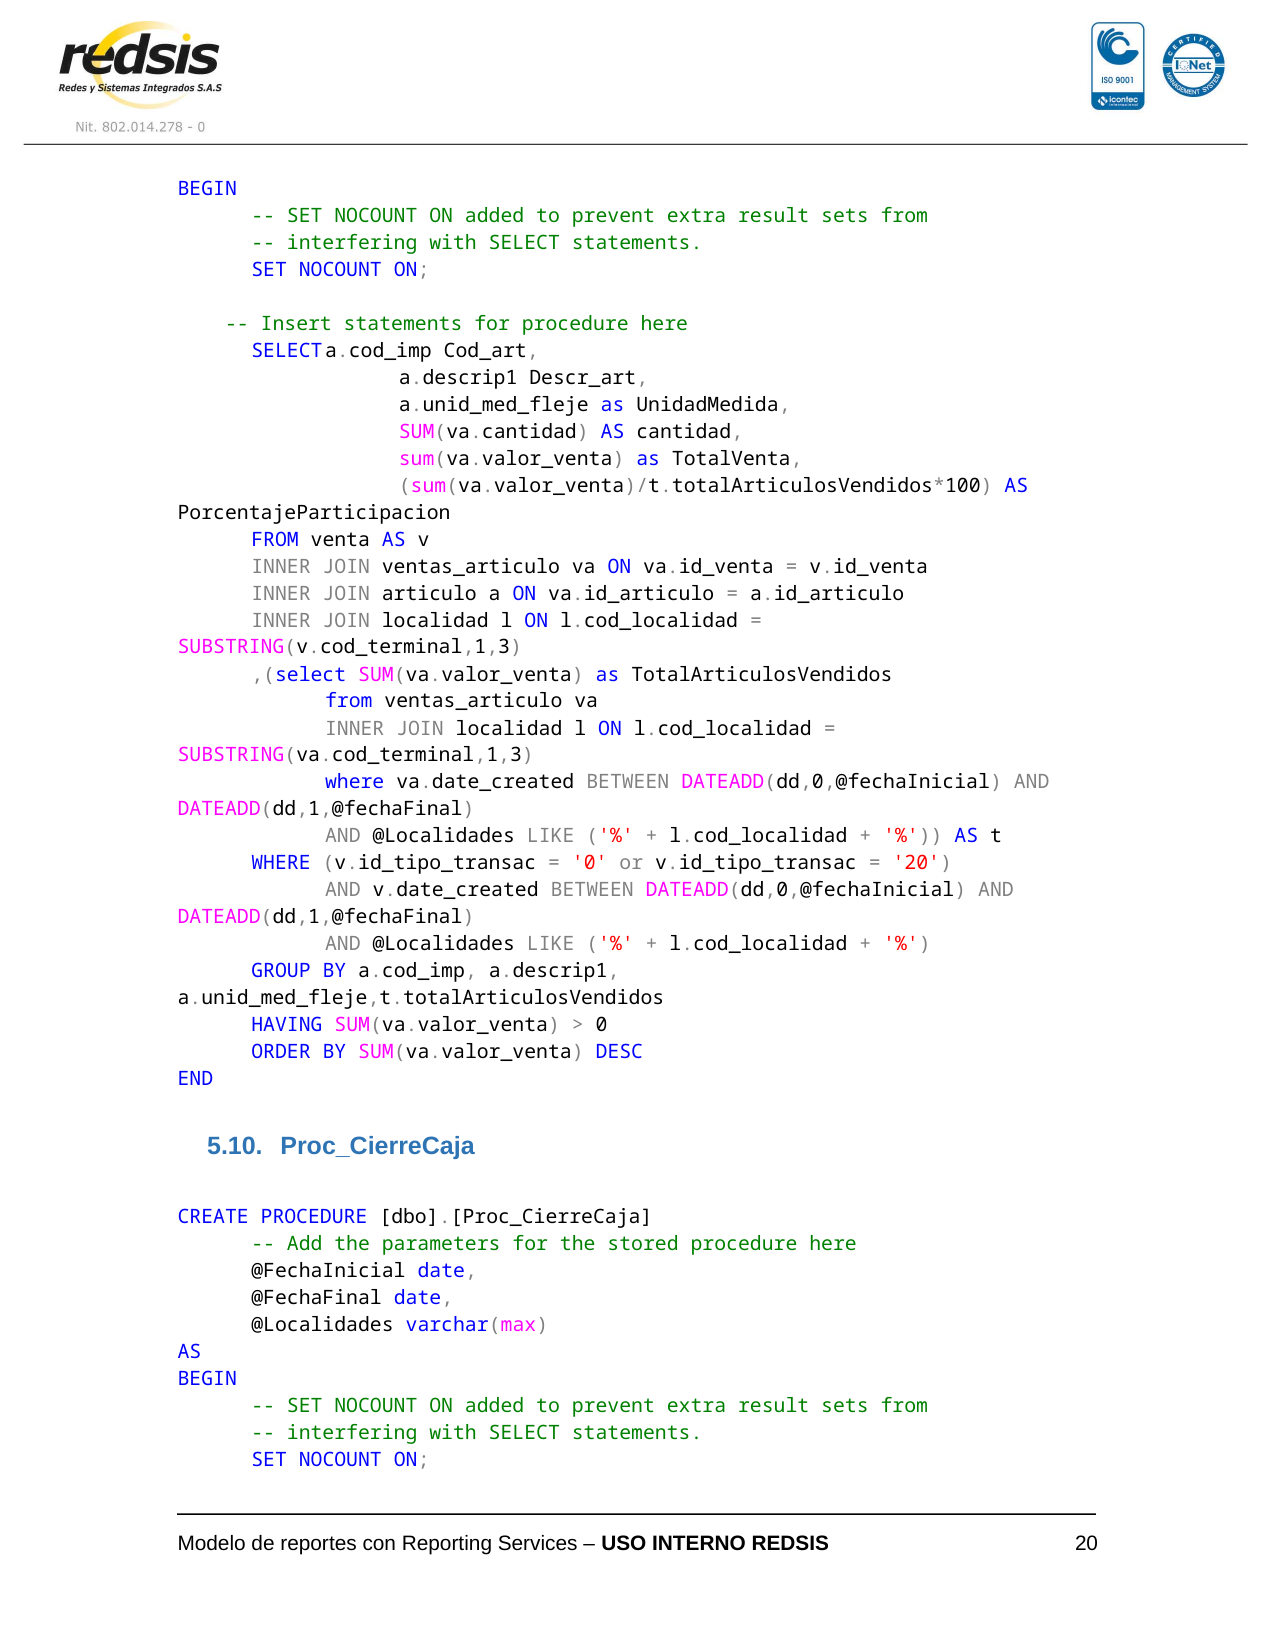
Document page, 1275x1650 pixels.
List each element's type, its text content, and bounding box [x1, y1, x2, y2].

text INNER JOIN localidad l ON l.cod_localidad = SUBSTRING(v.cod_terminal,1,3) [177, 606, 1098, 660]
text SET NOCOUNT ON; [177, 255, 1098, 282]
text AND @Localidades LIKE ('%' + l.cod_localidad + '%') [177, 929, 1098, 957]
text ,(select SUM(va.valor_venta) as TotalArticulosVendidos [177, 660, 1098, 687]
text AND @Localidades LIKE ('%' + l.cod_localidad + '%')) AS t [177, 822, 1098, 849]
text BEGIN [177, 1364, 1098, 1391]
text ORDER BY SUM(va.valor_venta) DESC [177, 1037, 1098, 1064]
text WHERE (v.id_tipo_transac = '0' or v.id_tipo_transac = '20') [177, 849, 1098, 876]
text -- interfering with SELECT statements. [177, 1418, 1098, 1445]
text INNER JOIN localidad l ON l.cod_localidad = SUBSTRING(va.cod_terminal,1,3) [177, 714, 1098, 768]
text from ventas_articulo va [177, 687, 1098, 714]
text (sum(va.valor_venta)/t.totalArticulosVendidos*100) AS PorcentajeParticipacion [177, 471, 1098, 525]
text SELECT a.cod_imp Cod_art, [177, 336, 1098, 363]
text -- SET NOCOUNT ON added to prevent extra result sets from [177, 201, 1098, 228]
text CREATE PROCEDURE [dbo].[Proc_CierreCaja] [177, 1202, 1098, 1229]
text INNER JOIN articulo a ON va.id_articulo = a.id_articulo [177, 579, 1098, 606]
text AS [177, 1337, 1098, 1364]
text BEGIN [177, 174, 1098, 201]
text INNER JOIN ventas_articulo va ON va.id_venta = v.id_venta [177, 552, 1098, 579]
text -- Add the parameters for the stored procedure here [177, 1229, 1098, 1256]
text where va.date_created BETWEEN DATEADD(dd,0,@fechaInicial) AND DATEADD(dd,1,@fechaFinal) [177, 768, 1098, 822]
text END [177, 1064, 1098, 1091]
text SET NOCOUNT ON; [177, 1445, 1098, 1472]
text -- interfering with SELECT statements. [177, 228, 1098, 255]
text GROUP BY a.cod_imp, a.descrip1, a.unid_med_fleje,t.totalArticulosVendidos [177, 957, 1098, 1011]
text @FechaInicial date, [177, 1256, 1098, 1283]
subtitle Proc_CierreCaja [207, 1131, 1098, 1160]
text HAVING SUM(va.valor_venta) > 0 [177, 1011, 1098, 1037]
text @Localidades varchar(max) [177, 1310, 1098, 1337]
text SUM(va.cantidad) AS cantidad, [177, 417, 1098, 444]
text AND v.date_created BETWEEN DATEADD(dd,0,@fechaInicial) AND DATEADD(dd,1,@fechaFinal) [177, 876, 1098, 929]
picture [23, 21, 1248, 145]
text FROM venta AS v [177, 525, 1098, 552]
text -- Insert statements for procedure here [177, 309, 1098, 336]
text @FechaFinal date, [177, 1283, 1098, 1310]
text a.descrip1 Descr_art, [177, 363, 1098, 390]
text -- SET NOCOUNT ON added to prevent extra result sets from [177, 1391, 1098, 1418]
text sum(va.valor_venta) as TotalVenta, [177, 444, 1098, 471]
text a.unid_med_fleje as UnidadMedida, [177, 390, 1098, 417]
